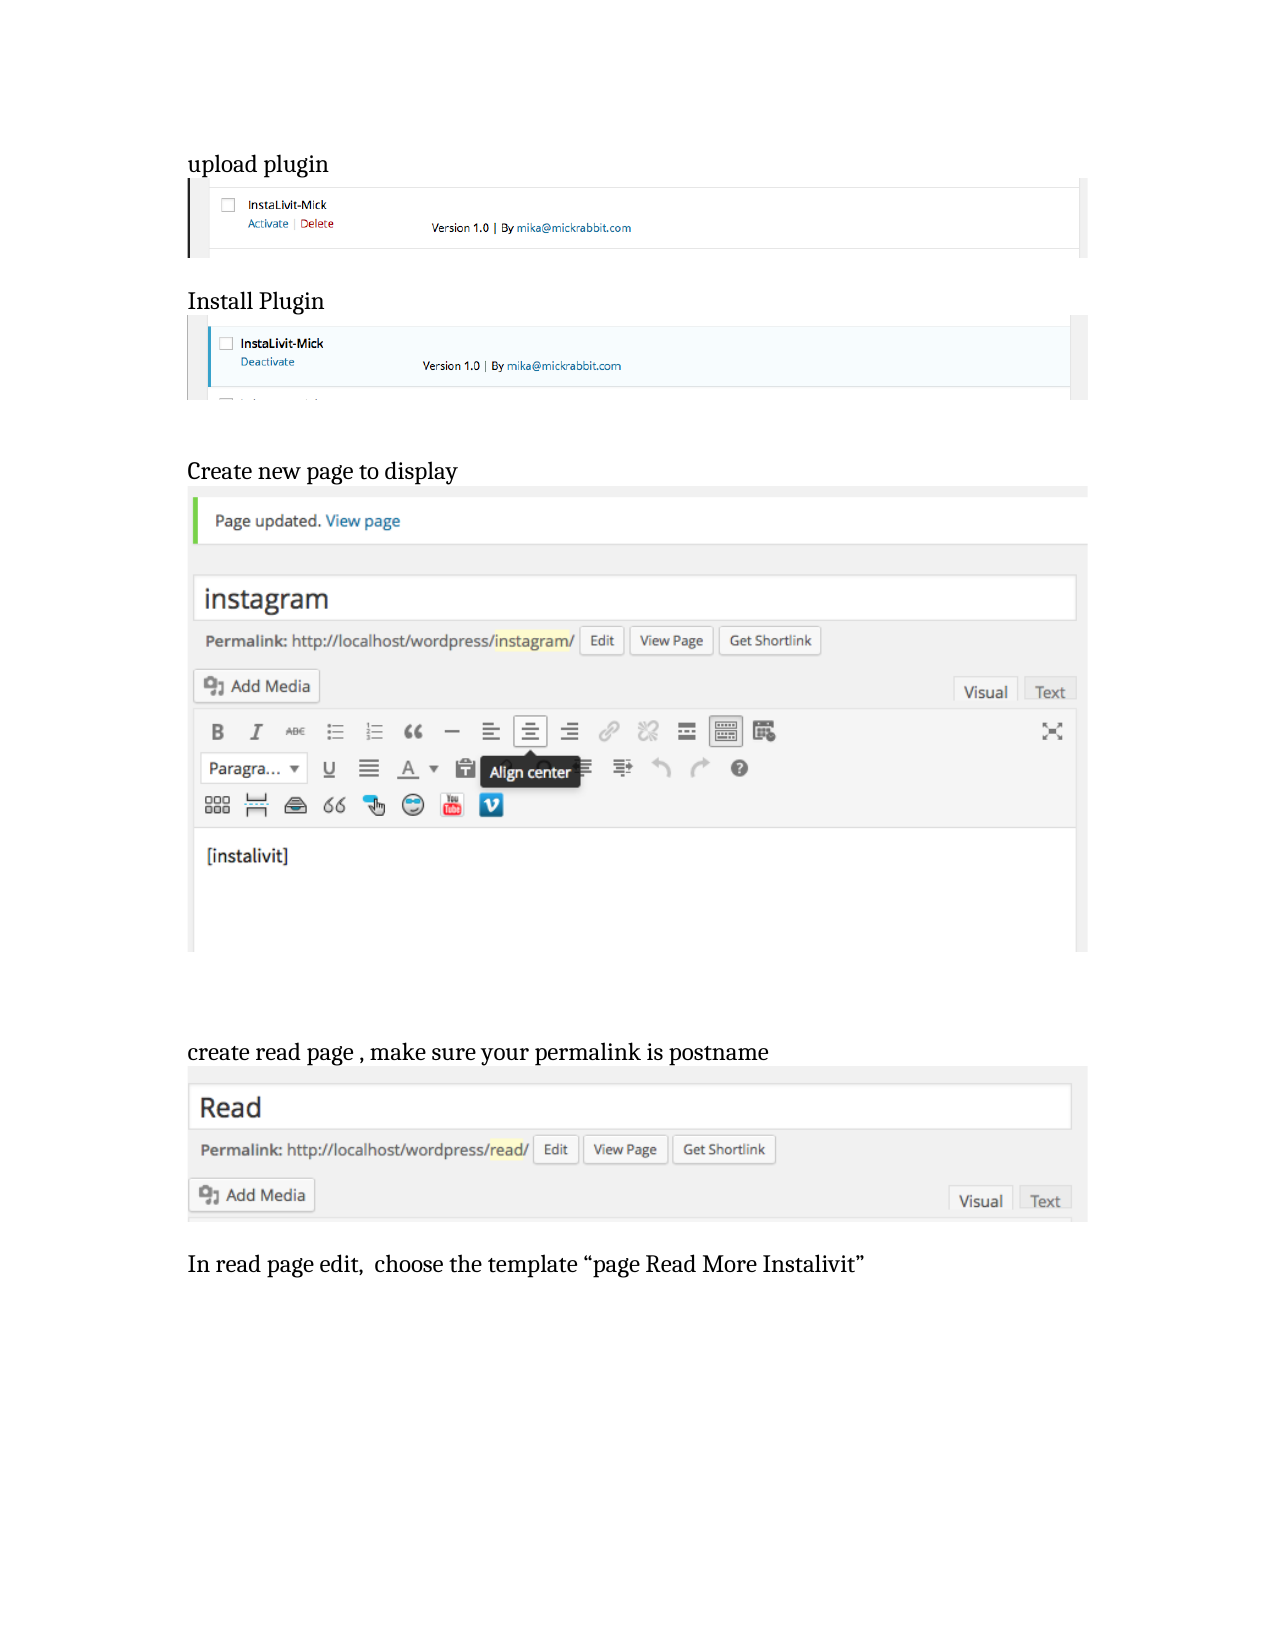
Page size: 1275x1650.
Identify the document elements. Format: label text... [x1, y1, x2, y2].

picture [187, 486, 1088, 952]
picture [187, 178, 1088, 258]
text upload plugin [187, 150, 1087, 178]
picture [187, 1066, 1088, 1222]
picture [187, 315, 1088, 400]
text In read page edit, choose the template “page Read More Instalivit” [187, 1250, 1087, 1279]
text Install Plugin [187, 287, 1087, 315]
text Create new page to display [187, 457, 1087, 486]
text create read page , make sure your permalink is postname [187, 1037, 1087, 1066]
